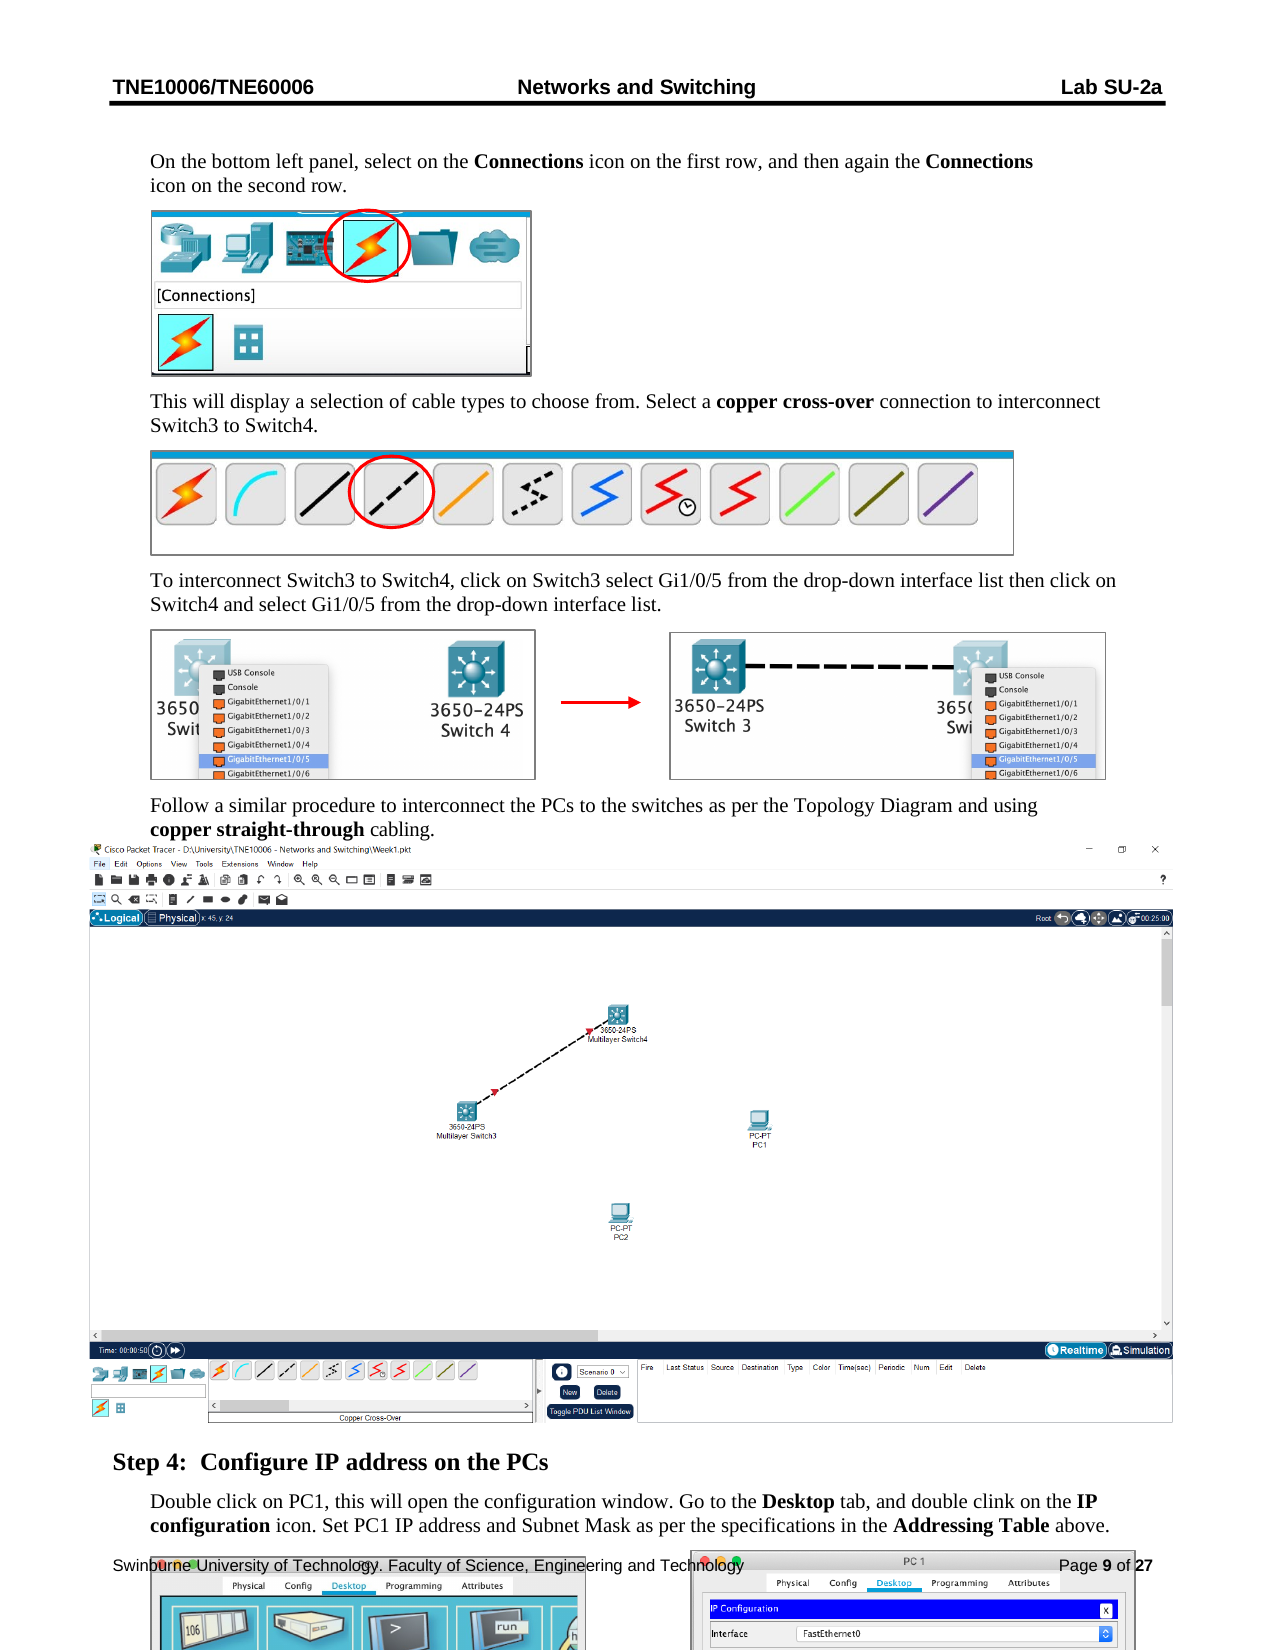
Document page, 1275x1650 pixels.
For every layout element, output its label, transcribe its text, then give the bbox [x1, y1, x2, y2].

text Follow a similar procedure to interconnect the PCs to the switches as per the Topology Diagram and using [150, 639, 1173, 817]
text icon on the second row. [150, 173, 1173, 197]
text To interconnect Switch3 to Switch4, click on Switch3 select Gi1/0/5 from the drop-down interface list then click on Switch4 and select Gi1/0/5 from the drop-down interface list. [150, 460, 1148, 616]
picture [89, 841, 1173, 1423]
subtitle Step 4: Configure IP address on the PCs [112, 1447, 1173, 1476]
picture [152, 1558, 585, 1650]
text This will display a selection of cable types to choose from. Select a copper cross-over connection to interconnect Switch3 to Switch4. [150, 218, 1173, 437]
text Double click on PC1, this will open the configuration window. Go to the Desktop tab, and double clink on the IP configuration icon. Set PC1 IP address and Subnet Mask as per the specifications in the Addressing Table above. [150, 1489, 1154, 1537]
picture [692, 1551, 1134, 1650]
text copper straight-through cabling. [150, 817, 1173, 841]
picture [118, 915, 127, 923]
text On the bottom left panel, select on the Connections icon on the first row, and then again the Connections [150, 149, 1173, 173]
